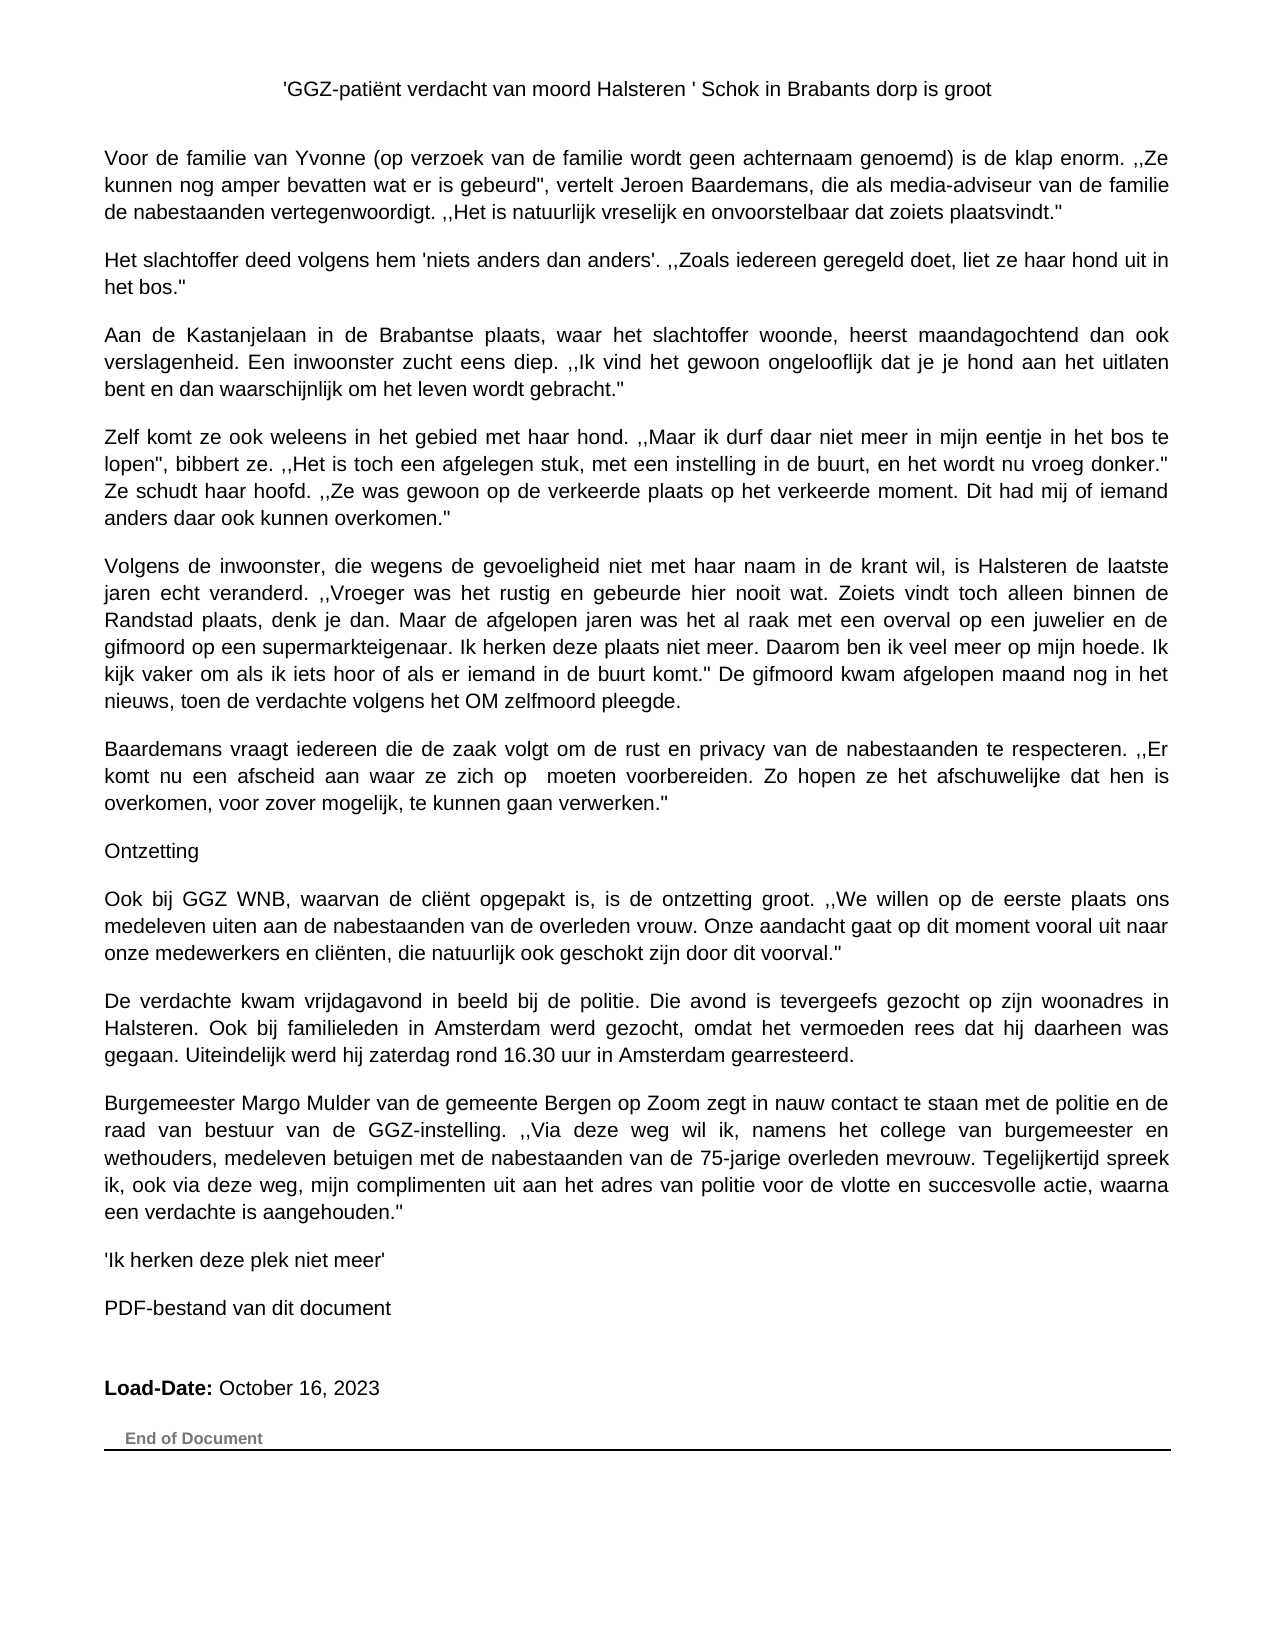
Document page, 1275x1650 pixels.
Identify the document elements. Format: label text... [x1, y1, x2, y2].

text PDF-bestand van dit document [104, 1292, 1171, 1319]
text 'Ik herken deze plek niet meer' [104, 1244, 1171, 1271]
text Voor de familie van Yvonne (op verzoek van de familie wordt geen achternaam genoemd) is de klap enorm. ,,Ze kunnen nog amper bevatten wat er is gebeurd", vertelt Jeroen Baardemans, die als media-adviseur van de familie de nabestaanden vertegenwoordigt. ,,Het is natuurlijk vreselijk en onvoorstelbaar dat zoiets plaatsvindt." [104, 142, 1171, 223]
text End of Document [125, 1429, 1171, 1448]
text Burgemeester Margo Mulder van de gemeente Bergen op Zoom zegt in nauw contact te staan met de politie en de raad van bestuur van de GGZ-instelling. ,,Via deze weg wil ik, namens het college van burgemeester en wethouders, medeleven betuigen met de nabestaanden van de 75-jarige overleden mevrouw. Tegelijkertijd spreek ik, ook via deze weg, mijn complimenten uit aan het adres van politie voor de vlotte en succesvolle actie, waarna een verdachte is aangehouden." [104, 1088, 1171, 1223]
text Ook bij GGZ WNB, waarvan de cliënt opgepakt is, is de ontzetting groot. ,,We willen op de eerste plaats ons medeleven uiten aan de nabestaanden van de overleden vrouw. Onze aandacht gaat op dit moment vooral uit naar onze medewerkers en cliënten, die natuurlijk ook geschokt zijn door dit voorval." [104, 884, 1171, 965]
text Volgens de inwoonster, die wegens de gevoeligheid niet met haar naam in de krant wil, is Halsteren de laatste jaren echt veranderd. ,,Vroeger was het rustig en gebeurde hier nooit wat. Zoiets vindt toch alleen binnen de Randstad plaats, denk je dan. Maar de afgelopen jaren was het al raak met een overval op een juwelier en de gifmoord op een supermarkteigenaar. Ik herken deze plaats niet meer. Daarom ben ik veel meer op mijn hoede. Ik kijk vaker om als ik iets hoor of als er iemand in de buurt komt." De gifmoord kwam afgelopen maand nog in het nieuws, toen de verdachte volgens het OM zelfmoord pleegde. [104, 551, 1171, 713]
text Het slachtoffer deed volgens hem 'niets anders dan anders'. ,,Zoals iedereen geregeld doet, liet ze haar hond uit in het bos." [104, 244, 1171, 298]
text Aan de Kastanjelaan in de Brabantse plaats, waar het slachtoffer woonde, heerst maandagochtend dan ook verslagenheid. Een inwoonster zucht eens diep. ,,Ik vind het gewoon ongelooflijk dat je je hond aan het uitlaten bent en dan waarschijnlijk om het leven wordt gebracht." [104, 319, 1171, 401]
text Load-Date: October 16, 2023 [104, 1344, 1171, 1400]
text Baardemans vraagt iedereen die de zaak volgt om de rust en privacy van de nabestaanden te respecteren. ,,Er komt nu een afscheid aan waar ze zich op moeten voorbereiden. Zo hopen ze het afschuwelijke dat hen is overkomen, voor zover mogelijk, te kunnen gaan verwerken." [104, 734, 1171, 815]
text De verdachte kwam vrijdagavond in beeld bij de politie. Die avond is tevergeefs gezocht op zijn woonadres in Halsteren. Ook bij familieleden in Amsterdam werd gezocht, omdat het vermoeden rees dat hij daarheen was gegaan. Uiteindelijk werd hij zaterdag rond 16.30 uur in Amsterdam gearresteerd. [104, 986, 1171, 1067]
text Ontzetting [104, 836, 1171, 863]
text Zelf komt ze ook weleens in het gebied met haar hond. ,,Maar ik durf daar niet meer in mijn eentje in het bos te lopen", bibbert ze. ,,Het is toch een afgelegen stuk, met een instelling in de buurt, en het wordt nu vroeg donker." Ze schudt haar hoofd. ,,Ze was gewoon op de verkeerde plaats op het verkeerde moment. Dit had mij of iemand anders daar ook kunnen overkomen." [104, 421, 1171, 530]
